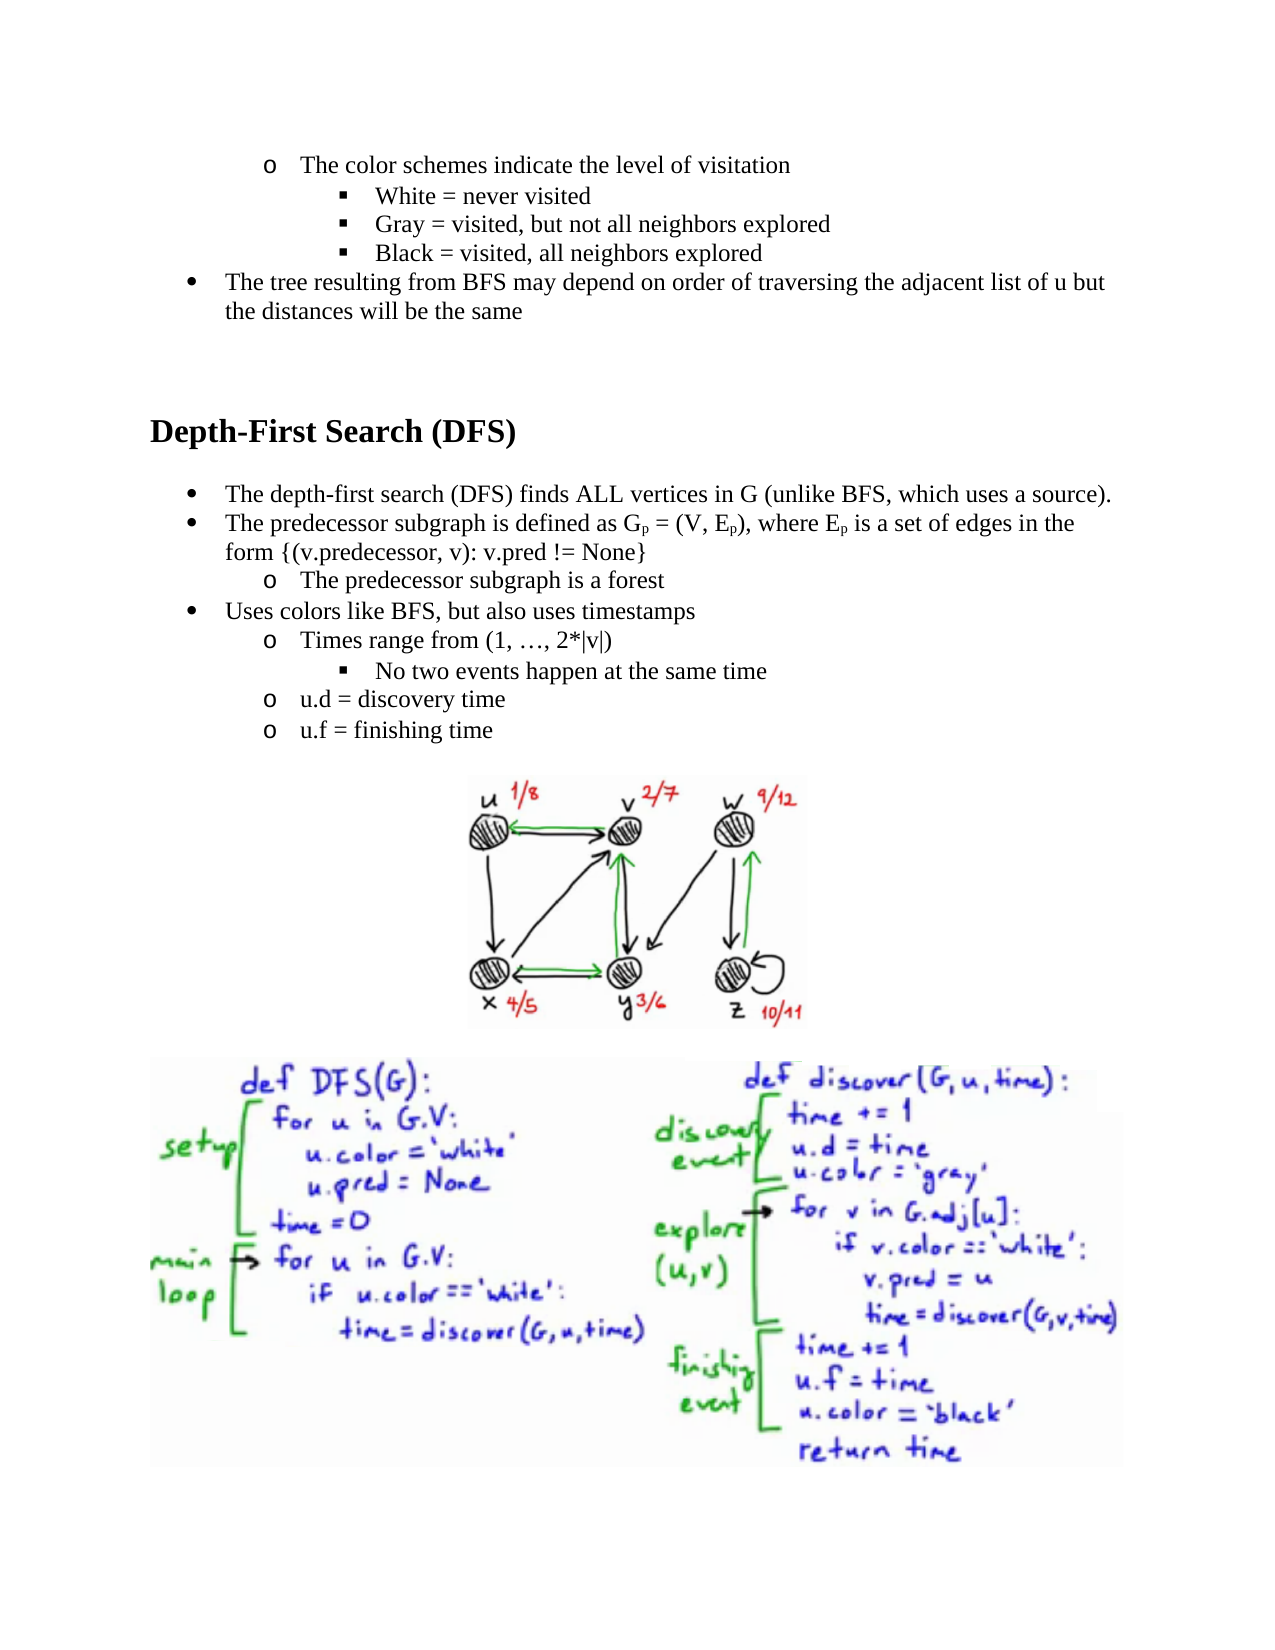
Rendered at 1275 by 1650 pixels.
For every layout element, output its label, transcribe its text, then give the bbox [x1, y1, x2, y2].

list Times range from (1, …, 2*|v|) [262, 625, 1125, 656]
picture [467, 775, 808, 1029]
text Depth-First Search (DFS) [150, 412, 1125, 450]
list No two events happen at the same time [337, 656, 1125, 684]
list The tree resulting from BFS may depend on order of traversing the adjacent list of u but the distances will be the same [187, 267, 1125, 324]
list The depth-first search (DFS) finds ALL vertices in G (unlike BFS, which uses a source). [187, 479, 1125, 508]
list Black = visited, all neighbors explored [337, 238, 1125, 267]
list Gray = visited, but not all neighbors explored [337, 209, 1125, 238]
list The color schemes indicate the level of visitation [262, 150, 1125, 181]
list The predecessor subgraph is a forest [262, 565, 1125, 596]
list u.f = finishing time [262, 715, 1125, 746]
list Uses colors like BFS, but also uses timestamps [187, 596, 1125, 625]
list The predecessor subgraph is defined as Gp = (V, Ep), where Ep is a set of edges in the form {(v.predecessor, v): v.pred != None} [187, 508, 1125, 565]
list u.d = discovery time [262, 684, 1125, 715]
list White = never visited [337, 181, 1125, 209]
picture [150, 1057, 1124, 1467]
